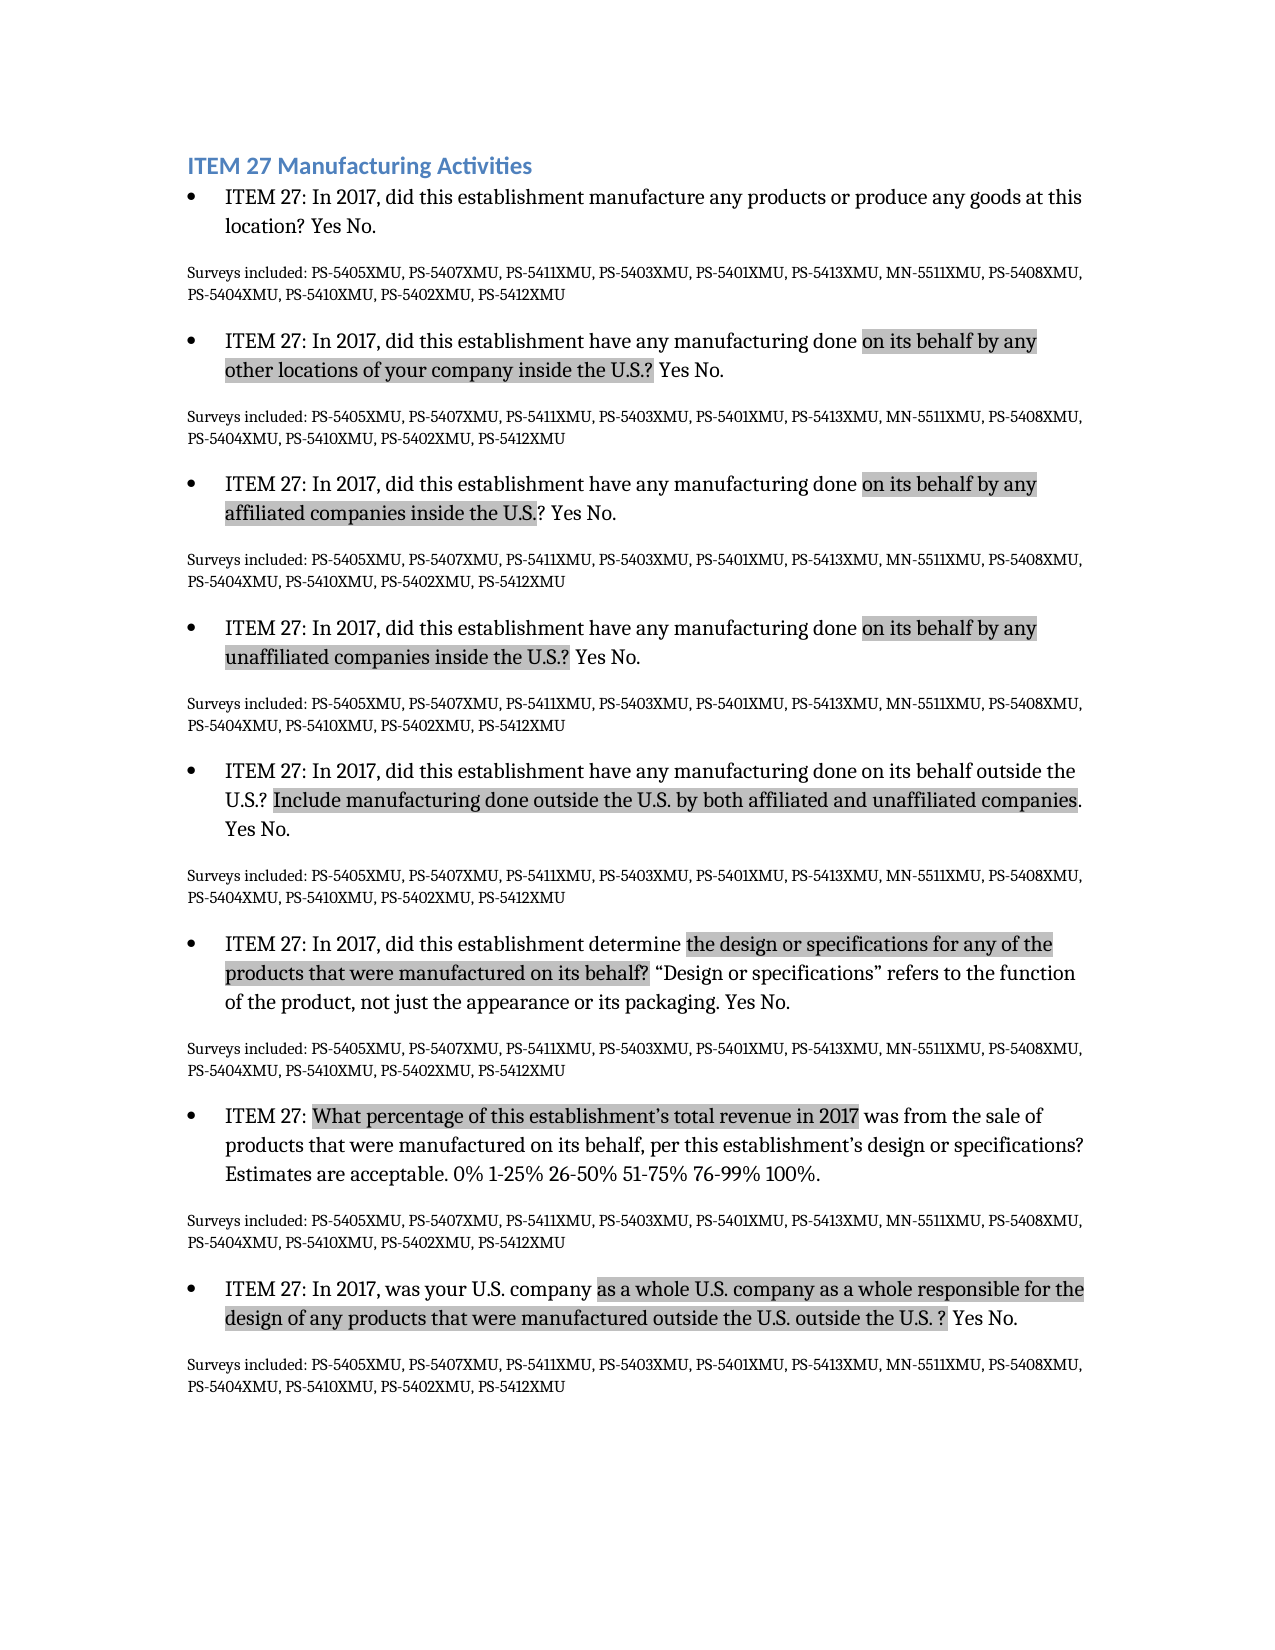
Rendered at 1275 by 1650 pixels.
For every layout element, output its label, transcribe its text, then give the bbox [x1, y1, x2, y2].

text Surveys included: PS-5405XMU, PS-5407XMU, PS-5411XMU, PS-5403XMU, PS-5401XMU, PS-5413XMU, MN-5511XMU, PS-5408XMU, PS-5404XMU, PS-5410XMU, PS-5402XMU, PS-5412XMU [187, 1355, 1087, 1397]
text Surveys included: PS-5405XMU, PS-5407XMU, PS-5411XMU, PS-5403XMU, PS-5401XMU, PS-5413XMU, MN-5511XMU, PS-5408XMU, PS-5404XMU, PS-5410XMU, PS-5402XMU, PS-5412XMU [187, 264, 1087, 305]
text Surveys included: PS-5405XMU, PS-5407XMU, PS-5411XMU, PS-5403XMU, PS-5401XMU, PS-5413XMU, MN-5511XMU, PS-5408XMU, PS-5404XMU, PS-5410XMU, PS-5402XMU, PS-5412XMU [187, 1039, 1087, 1081]
list ITEM 27: What percentage of this establishment’s total revenue in 2017 was from the sale of products that were manufactured on its behalf, per this establishment’s design or specifications? Estimates are acceptable. 0% 1-25% 26-50% 51-75% 76-99% 100%. [187, 1104, 1087, 1187]
list ITEM 27: In 2017, did this establishment manufacture any products or produce any goods at this location? Yes No. [187, 185, 1087, 239]
list ITEM 27: In 2017, was your U.S. company as a whole U.S. company as a whole responsible for the design of any products that were manufactured outside the U.S. outside the U.S. ? Yes No. [187, 1277, 1087, 1331]
text Surveys included: PS-5405XMU, PS-5407XMU, PS-5411XMU, PS-5403XMU, PS-5401XMU, PS-5413XMU, MN-5511XMU, PS-5408XMU, PS-5404XMU, PS-5410XMU, PS-5402XMU, PS-5412XMU [187, 1212, 1087, 1253]
list ITEM 27: In 2017, did this establishment have any manufacturing done on its behalf by any other locations of your company inside the U.S.? Yes No. [187, 328, 1087, 383]
text Surveys included: PS-5405XMU, PS-5407XMU, PS-5411XMU, PS-5403XMU, PS-5401XMU, PS-5413XMU, MN-5511XMU, PS-5408XMU, PS-5404XMU, PS-5410XMU, PS-5402XMU, PS-5412XMU [187, 867, 1087, 908]
list ITEM 27: In 2017, did this establishment have any manufacturing done on its behalf outside the U.S.? Include manufacturing done outside the U.S. by both affiliated and unaffiliated companies. Yes No. [187, 759, 1087, 842]
text Surveys included: PS-5405XMU, PS-5407XMU, PS-5411XMU, PS-5403XMU, PS-5401XMU, PS-5413XMU, MN-5511XMU, PS-5408XMU, PS-5404XMU, PS-5410XMU, PS-5402XMU, PS-5412XMU [187, 694, 1087, 736]
text Surveys included: PS-5405XMU, PS-5407XMU, PS-5411XMU, PS-5403XMU, PS-5401XMU, PS-5413XMU, MN-5511XMU, PS-5408XMU, PS-5404XMU, PS-5410XMU, PS-5402XMU, PS-5412XMU [187, 407, 1087, 448]
text Surveys included: PS-5405XMU, PS-5407XMU, PS-5411XMU, PS-5403XMU, PS-5401XMU, PS-5413XMU, MN-5511XMU, PS-5408XMU, PS-5404XMU, PS-5410XMU, PS-5402XMU, PS-5412XMU [187, 551, 1087, 592]
list ITEM 27: In 2017, did this establishment have any manufacturing done on its behalf by any unaffiliated companies inside the U.S.? Yes No. [187, 616, 1087, 670]
list ITEM 27: In 2017, did this establishment have any manufacturing done on its behalf by any affiliated companies inside the U.S.? Yes No. [187, 472, 1087, 526]
subtitle ITEM 27 Manufacturing Activities [187, 150, 1087, 181]
list ITEM 27: In 2017, did this establishment determine the design or specifications for any of the products that were manufactured on its behalf? “Design or specifications” refers to the function of the product, not just the appearance or its packaging. Yes No. [187, 932, 1087, 1015]
